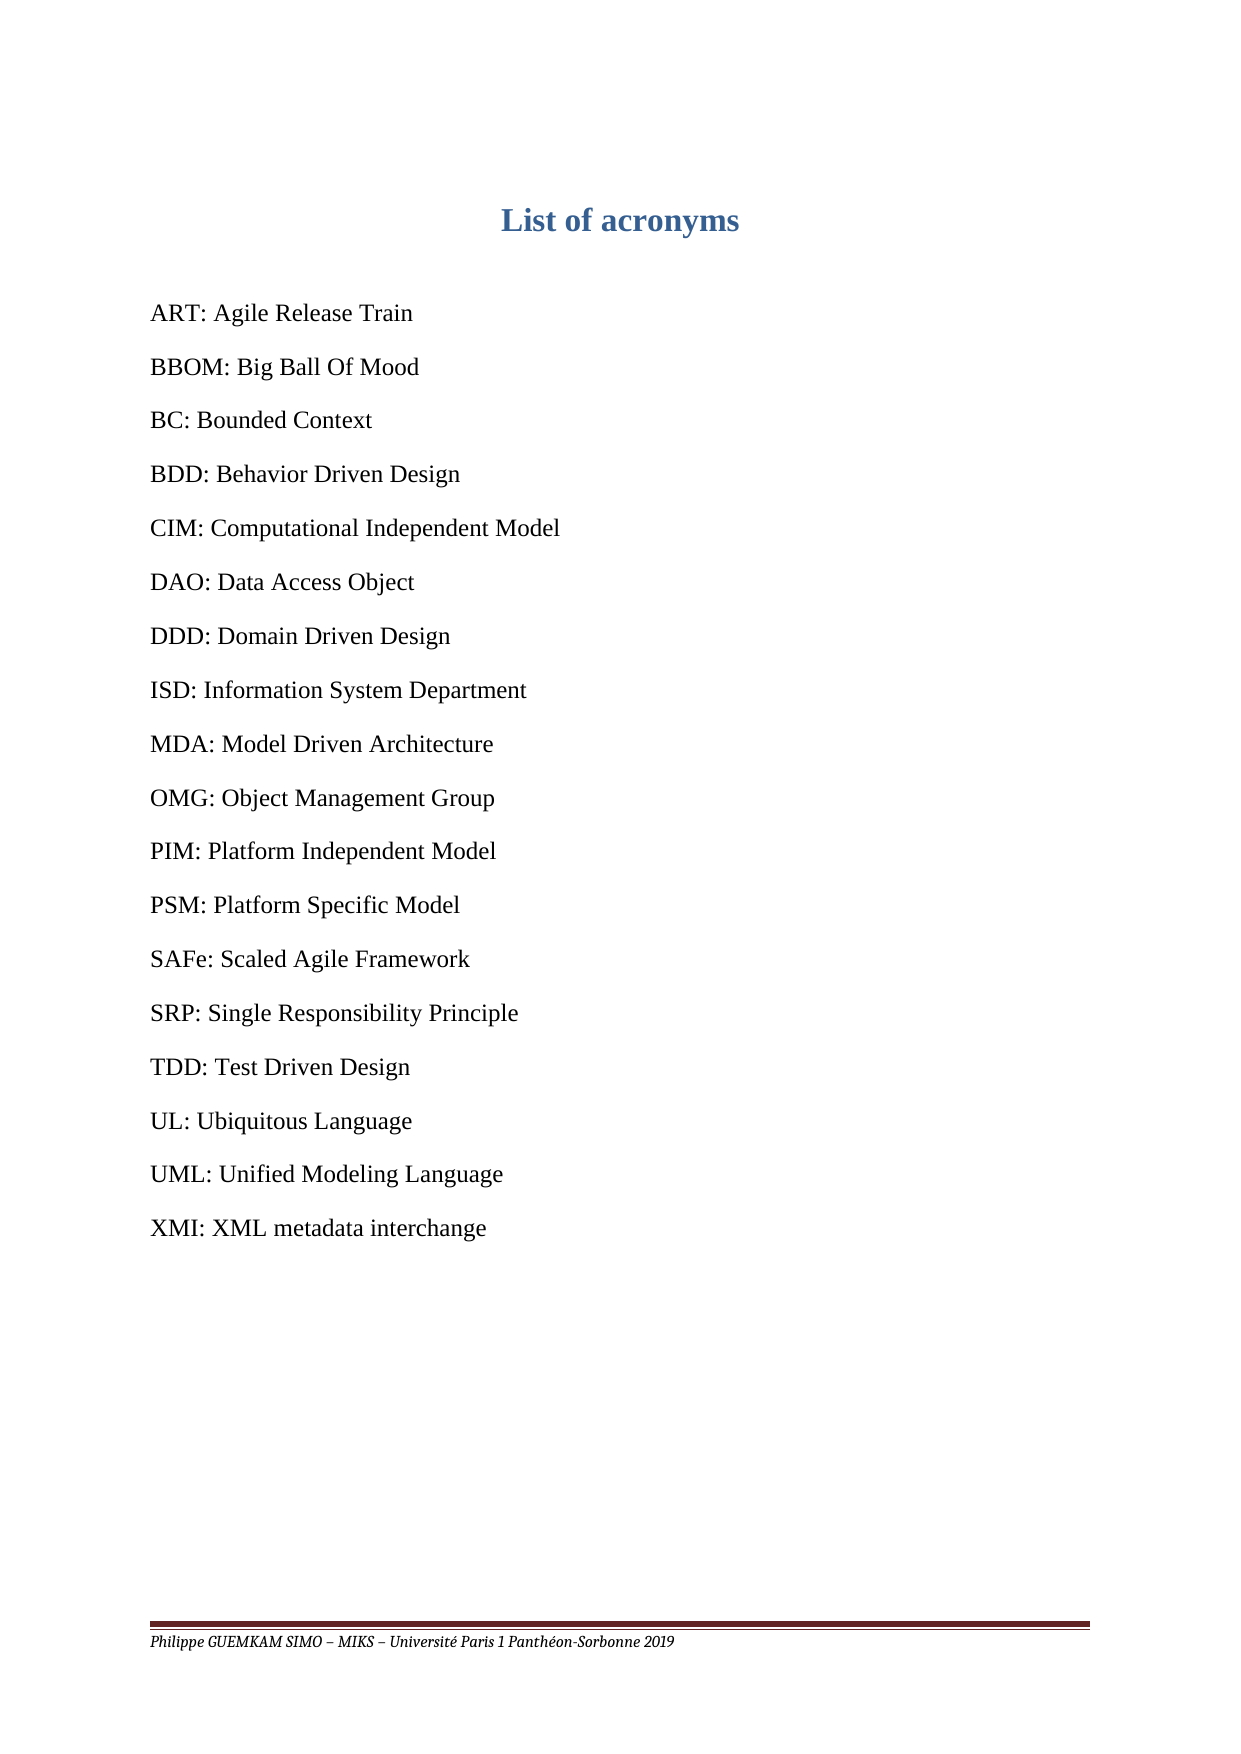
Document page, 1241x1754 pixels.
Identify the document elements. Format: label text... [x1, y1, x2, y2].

text BBOM: Big Ball Of Mood [150, 352, 1090, 381]
text MDA: Model Driven Architecture [150, 729, 1090, 757]
text ART: Agile Release Train [150, 298, 1090, 327]
text DDD: Domain Driven Design [150, 621, 1090, 650]
text SAFe: Scaled Agile Framework [150, 944, 1090, 973]
text TDD: Test Driven Design [150, 1052, 1090, 1081]
text OMG: Object Management Group [150, 783, 1090, 811]
text SRP: Single Responsibility Principle [150, 998, 1090, 1027]
text UL: Ubiquitous Language [150, 1106, 1090, 1134]
subtitle List of acronyms [150, 200, 1090, 238]
text CIM: Computational Independent Model [150, 513, 1090, 542]
text DAO: Data Access Object [150, 567, 1090, 596]
text PIM: Platform Independent Model [150, 836, 1090, 865]
text BDD: Behavior Driven Design [150, 459, 1090, 488]
text UML: Unified Modeling Language [150, 1159, 1090, 1188]
text BC: Bounded Context [150, 406, 1090, 434]
text ISD: Information System Department [150, 675, 1090, 704]
text XMI: XML metadata interchange [150, 1213, 1090, 1242]
text PSM: Platform Specific Model [150, 890, 1090, 919]
